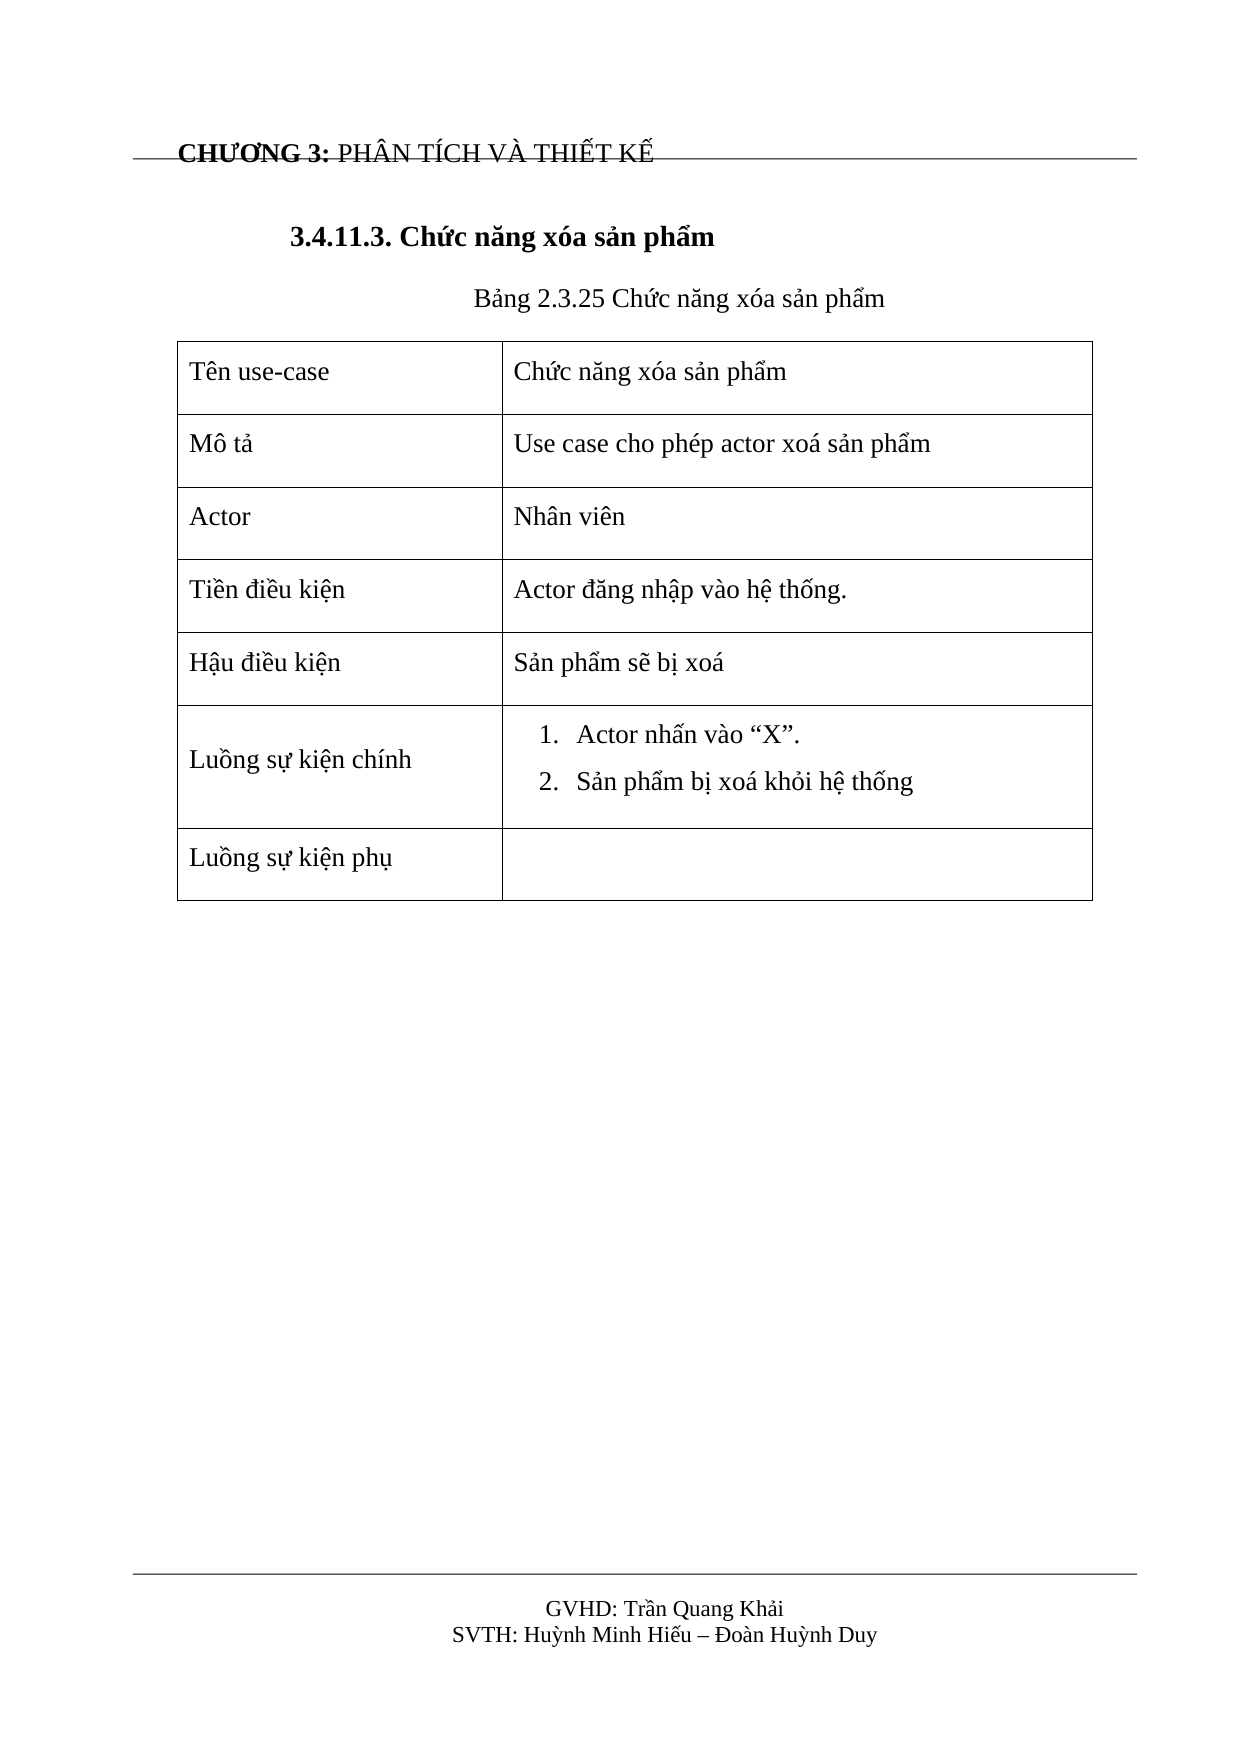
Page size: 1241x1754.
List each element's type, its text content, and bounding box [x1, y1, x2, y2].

table_cell Actor đăng nhập vào hệ thống. [503, 560, 1092, 632]
table_cell Luồng sự kiện phụ [178, 829, 502, 900]
table_cell Actor nhấn vào “X”. Sản phẩm bị xoá khỏi hệ thống [503, 706, 1092, 827]
table_cell Sản phẩm sẽ bị xoá [503, 633, 1092, 705]
table_cell Luồng sự kiện chính [178, 706, 502, 827]
table_header Chức năng xóa sản phẩm [503, 342, 1092, 414]
table_cell Actor [178, 488, 502, 559]
text Bảng 2.3.25 Chức năng xóa sản phẩm [177, 282, 1122, 313]
table_header Tên use-case [178, 342, 502, 414]
table_cell Nhân viên [503, 488, 1092, 559]
table_cell Use case cho phép actor xoá sản phẩm [503, 415, 1092, 487]
table_cell Mô tả [178, 415, 502, 487]
table_cell Hậu điều kiện [178, 633, 502, 705]
subtitle Chức năng xóa sản phẩm [594, 219, 1122, 253]
table_cell [503, 829, 1092, 900]
table_cell Tiền điều kiện [178, 560, 502, 632]
